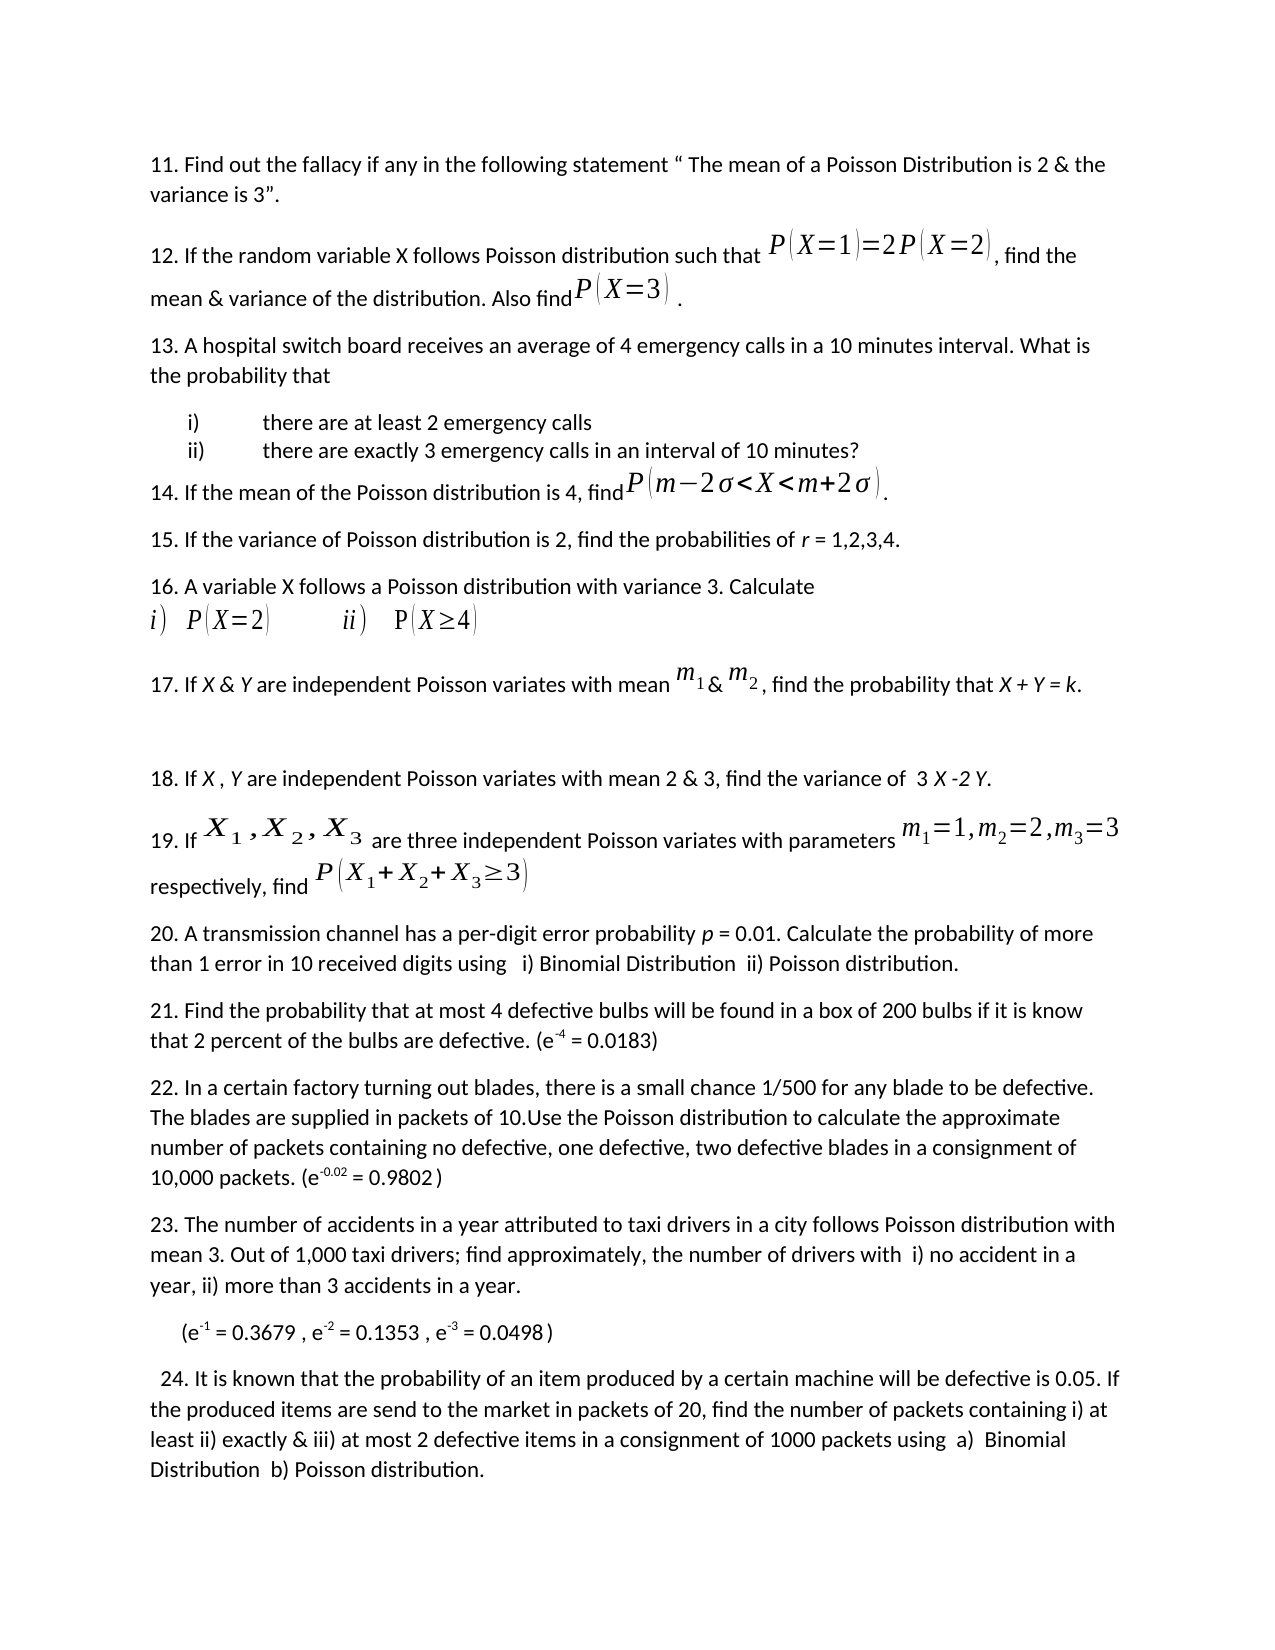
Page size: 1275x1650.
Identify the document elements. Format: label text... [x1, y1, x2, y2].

text 24. It is known that the probability of an item produced by a certain machine will be defective is 0.05. If the produced items are send to the market in packets of 20, find the number of packets containing i) at least ii) exactly & iii) at most 2 defective items in a consignment of 1000 packets using a) Binomial Distribution b) Poisson distribution. [150, 1364, 1125, 1483]
text (e-1 = 0.3679 , e-2 = 0.1353 , e-3 = 0.0498 ) [150, 1318, 1125, 1346]
text 11. Find out the fallacy if any in the following statement “ The mean of a Poisson Distribution is 2 & the variance is 3”. [150, 150, 1125, 208]
list there are exactly 3 emergency calls in an interval of 10 minutes? [187, 437, 1125, 464]
text 23. The number of accidents in a year attributed to taxi drivers in a city follows Poisson distribution with mean 3. Out of 1,000 taxi drivers; find approximately, the number of drivers with i) no accident in a year, ii) more than 3 accidents in a year. [150, 1210, 1125, 1299]
text 16. A variable X follows a Poisson distribution with variance 3. Calculate [150, 572, 1125, 638]
text 20. A transmission channel has a per-digit error probability p = 0.01. Calculate the probability of more than 1 error in 10 received digits using i) Binomial Distribution ii) Poisson distribution. [150, 919, 1125, 977]
text 17. If X & Y are independent Poisson variates with mean & , find the probability that X + Y = k. [150, 657, 1125, 699]
list there are at least 2 emergency calls [187, 408, 1125, 437]
text 18. If X , Y are independent Poisson variates with mean 2 & 3, find the variance of 3 X -2 Y. [150, 764, 1125, 792]
text 15. If the variance of Poisson distribution is 2, find the probabilities of r = 1,2,3,4. [150, 525, 1125, 553]
text 14. If the mean of the Poisson distribution is 4, find. [150, 464, 1125, 506]
text 19. If are three independent Poisson variates with parameters respectively, find [150, 811, 1125, 900]
text 13. A hospital switch board receives an average of 4 emergency calls in a 10 minutes interval. What is the probability that [150, 331, 1125, 390]
text 12. If the random variable X follows Poisson distribution such that , find the mean & variance of the distribution. Also find . [150, 227, 1125, 313]
text 21. Find the probability that at most 4 defective bulbs will be found in a box of 200 bulbs if it is know that 2 percent of the bulbs are defective. (e-4 = 0.0183) [150, 996, 1125, 1054]
text 22. In a certain factory turning out blades, there is a small chance 1/500 for any blade to be defective. The blades are supplied in packets of 10.Use the Poisson distribution to calculate the approximate number of packets containing no defective, one defective, two defective blades in a consignment of 10,000 packets. (e-0.02 = 0.9802 ) [150, 1073, 1125, 1192]
